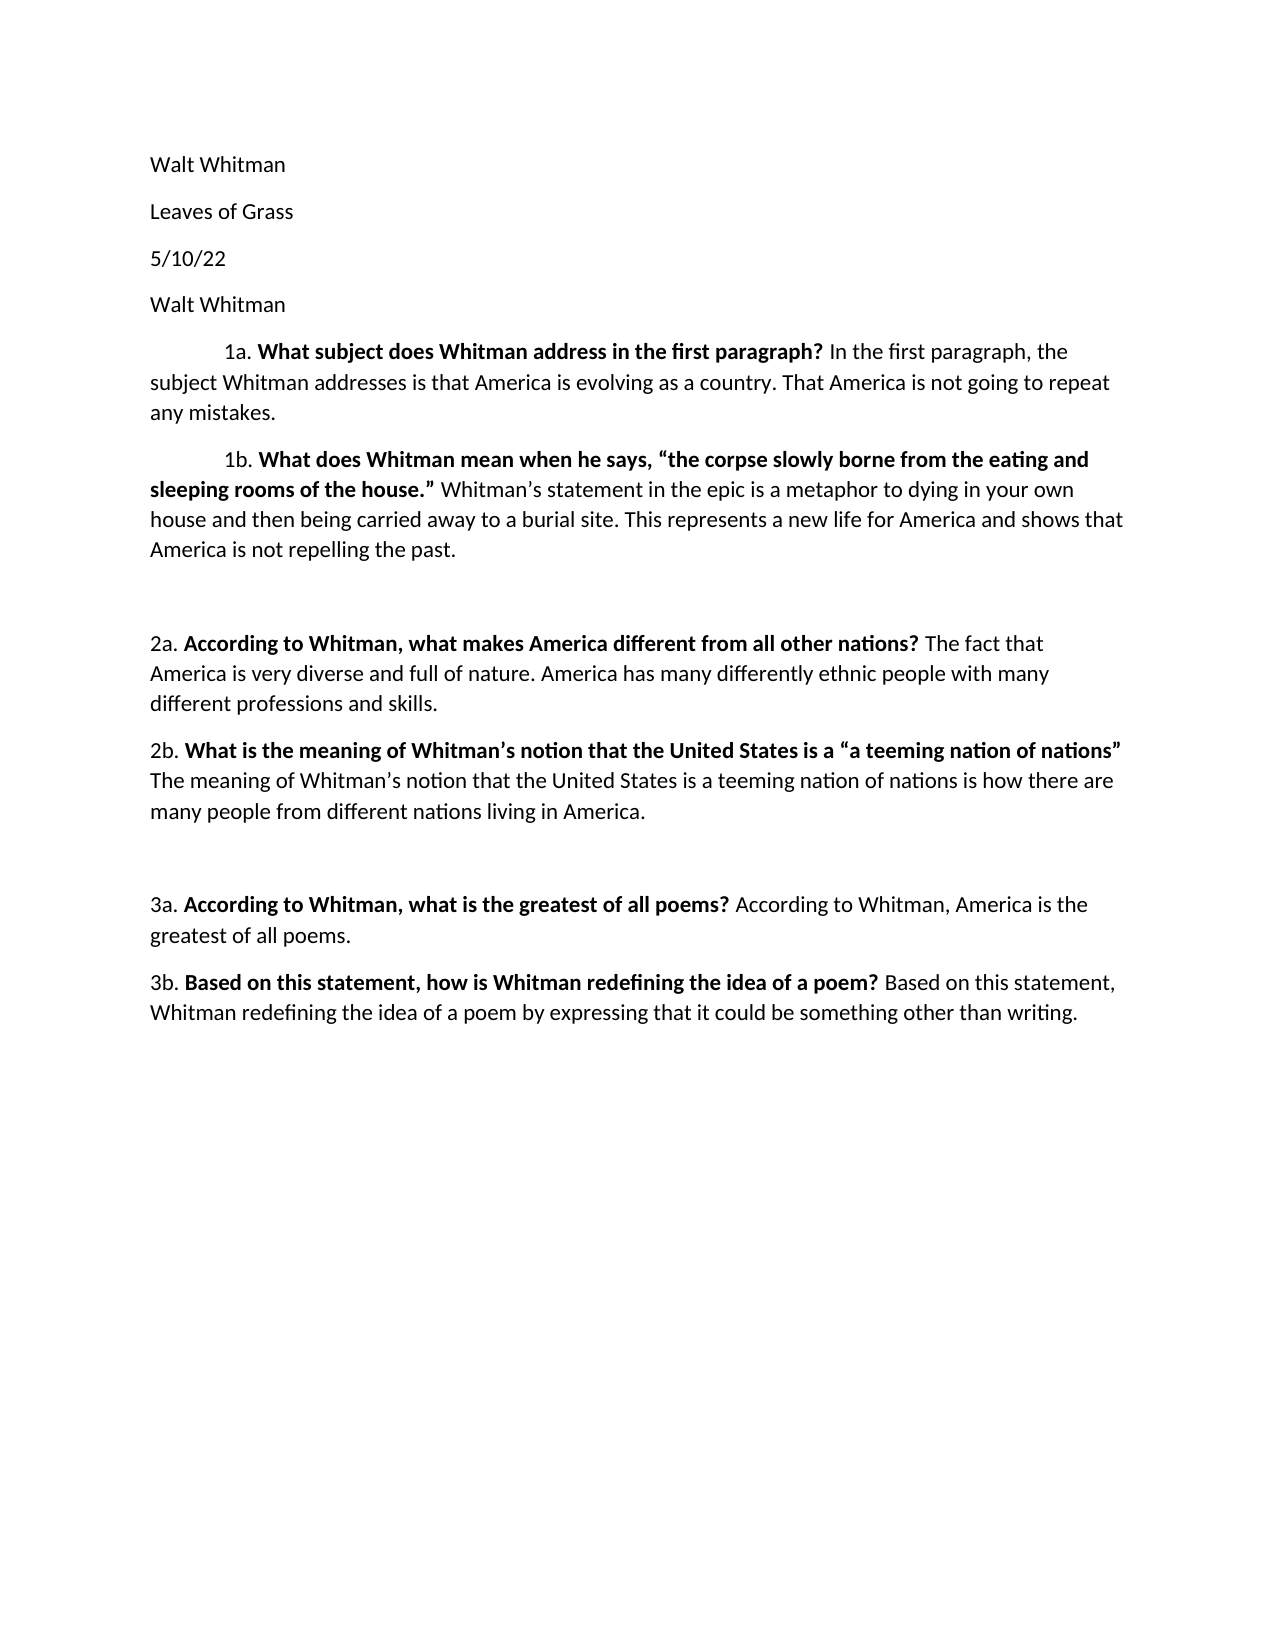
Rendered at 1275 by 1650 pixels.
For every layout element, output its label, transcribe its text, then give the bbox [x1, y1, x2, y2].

text Walt Whitman [150, 150, 1125, 178]
text 3a. According to Whitman, what is the greatest of all poems? According to Whitman, America is the greatest of all poems. [150, 891, 1125, 949]
text 2a. According to Whitman, what makes America different from all other nations? The fact that America is very diverse and full of nature. America has many differently ethnic people with many different professions and skills. [150, 629, 1125, 718]
text Walt Whitman [150, 291, 1125, 319]
text 1b. What does Whitman mean when he says, “the corpse slowly borne from the eating and sleeping rooms of the house.” Whitman’s statement in the epic is a metaphor to dying in your own house and then being carried away to a burial site. This represents a new life for America and shows that America is not repelling the past. [150, 445, 1125, 563]
text 3b. Based on this statement, how is Whitman redefining the idea of a poem? Based on this statement, Whitman redefining the idea of a poem by expressing that it could be something other than writing. [150, 968, 1125, 1026]
text 2b. What is the meaning of Whitman’s notion that the United States is a “a teeming nation of nations” The meaning of Whitman’s notion that the United States is a teeming nation of nations is how there are many people from different nations living in America. [150, 736, 1125, 825]
text 1a. What subject does Whitman address in the first paragraph? In the first paragraph, the subject Whitman addresses is that America is evolving as a country. That America is not going to repeat any mistakes. [150, 337, 1125, 426]
text Leaves of Grass [150, 197, 1125, 225]
text 5/10/22 [150, 244, 1125, 272]
